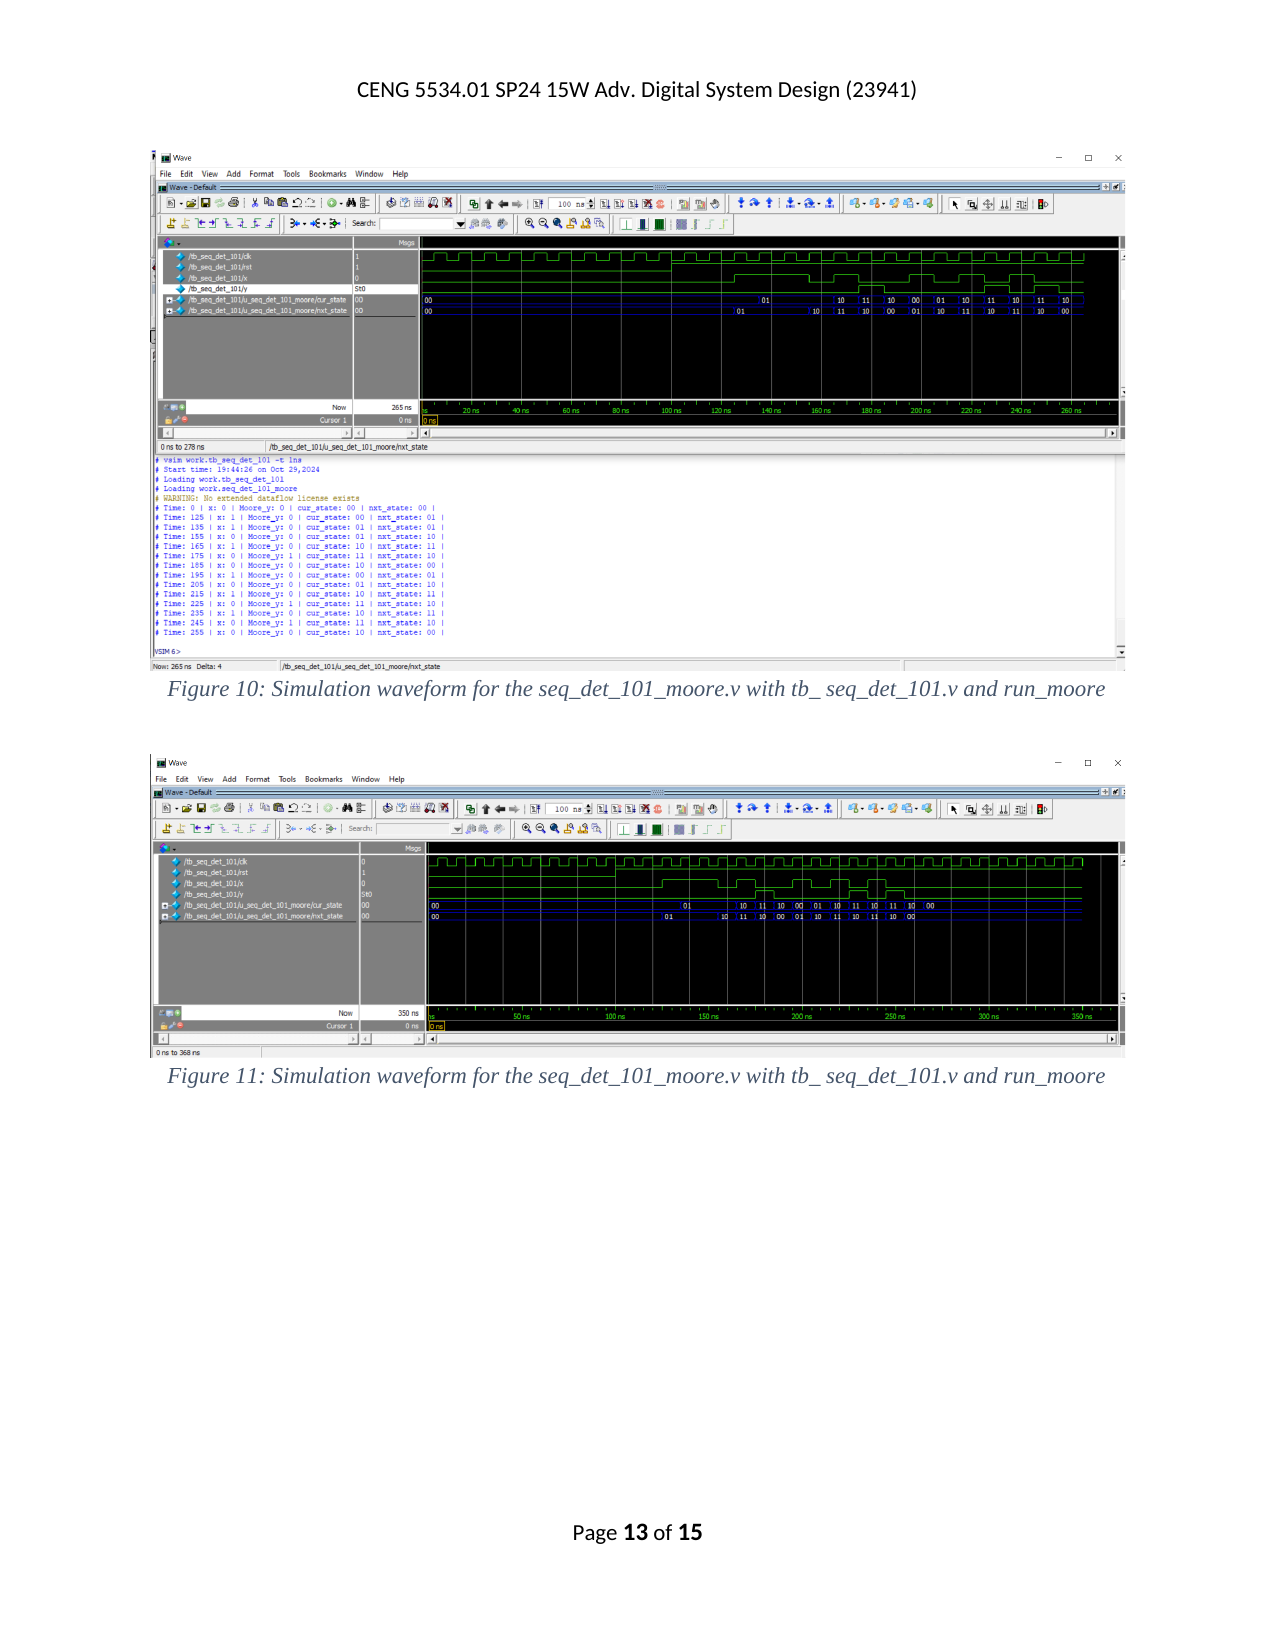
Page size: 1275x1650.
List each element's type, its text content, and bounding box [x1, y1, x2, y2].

text Figure 11: Simulation waveform for the seq_det_101_moore.v with tb_ seq_det_101.v and run_moore [150, 1062, 1125, 1088]
picture [150, 754, 1125, 1058]
text Figure 10: Simulation waveform for the seq_det_101_moore.v with tb_ seq_det_101.v and run_moore [150, 675, 1125, 701]
picture [150, 150, 1125, 671]
